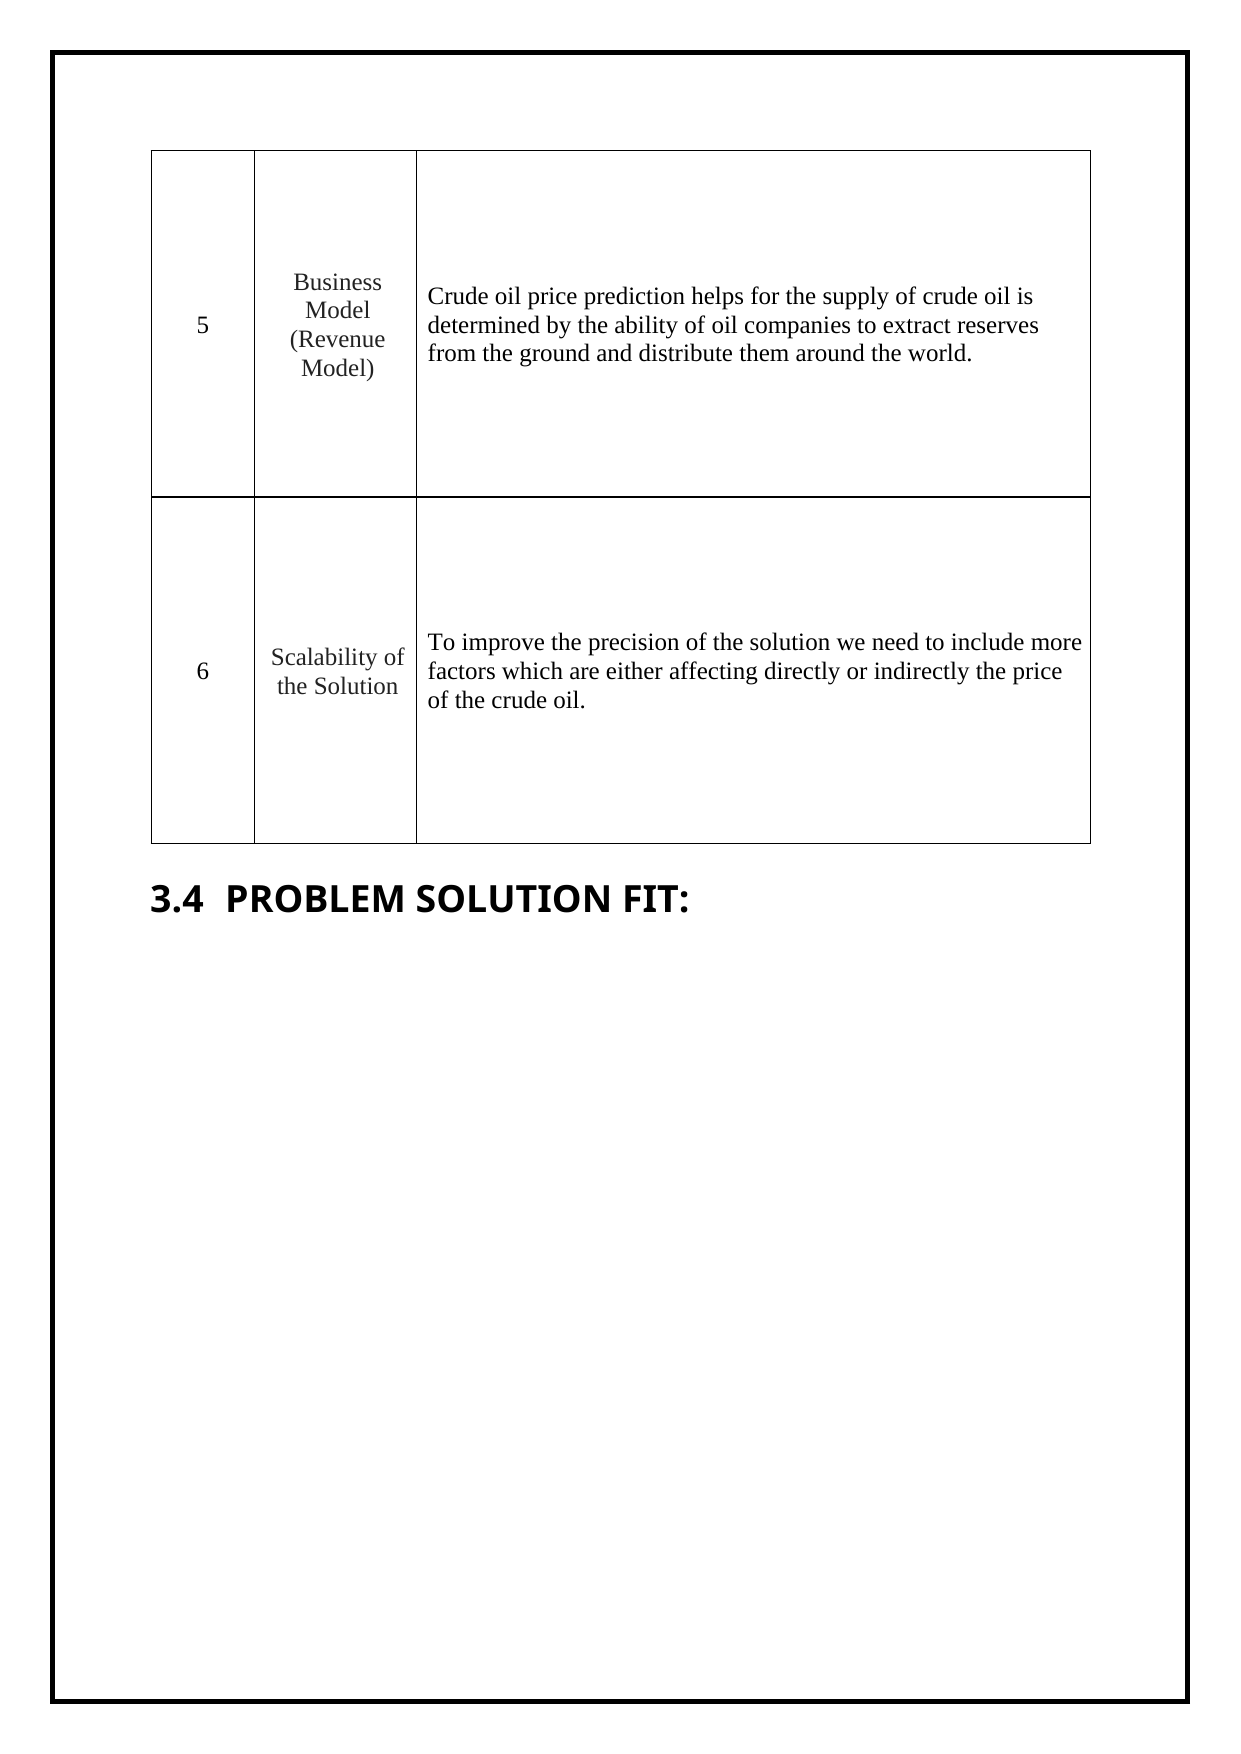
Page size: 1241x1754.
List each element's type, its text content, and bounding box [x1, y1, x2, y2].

table_cell Scalability of the Solution [255, 498, 416, 843]
text 3.4 PROBLEM SOLUTION FIT: [150, 872, 1090, 923]
table_cell 5 [152, 151, 254, 496]
table_cell Crude oil price prediction helps for the supply of crude oil is determined by the ability of oil companies to extract reserves from the ground and distribute them around the world. [417, 151, 1090, 496]
table_cell 6 [152, 498, 254, 843]
table_cell To improve the precision of the solution we need to include more factors which are either affecting directly or indirectly the price of the crude oil. [417, 498, 1090, 843]
table_cell Business Model (Revenue Model) [255, 151, 416, 496]
